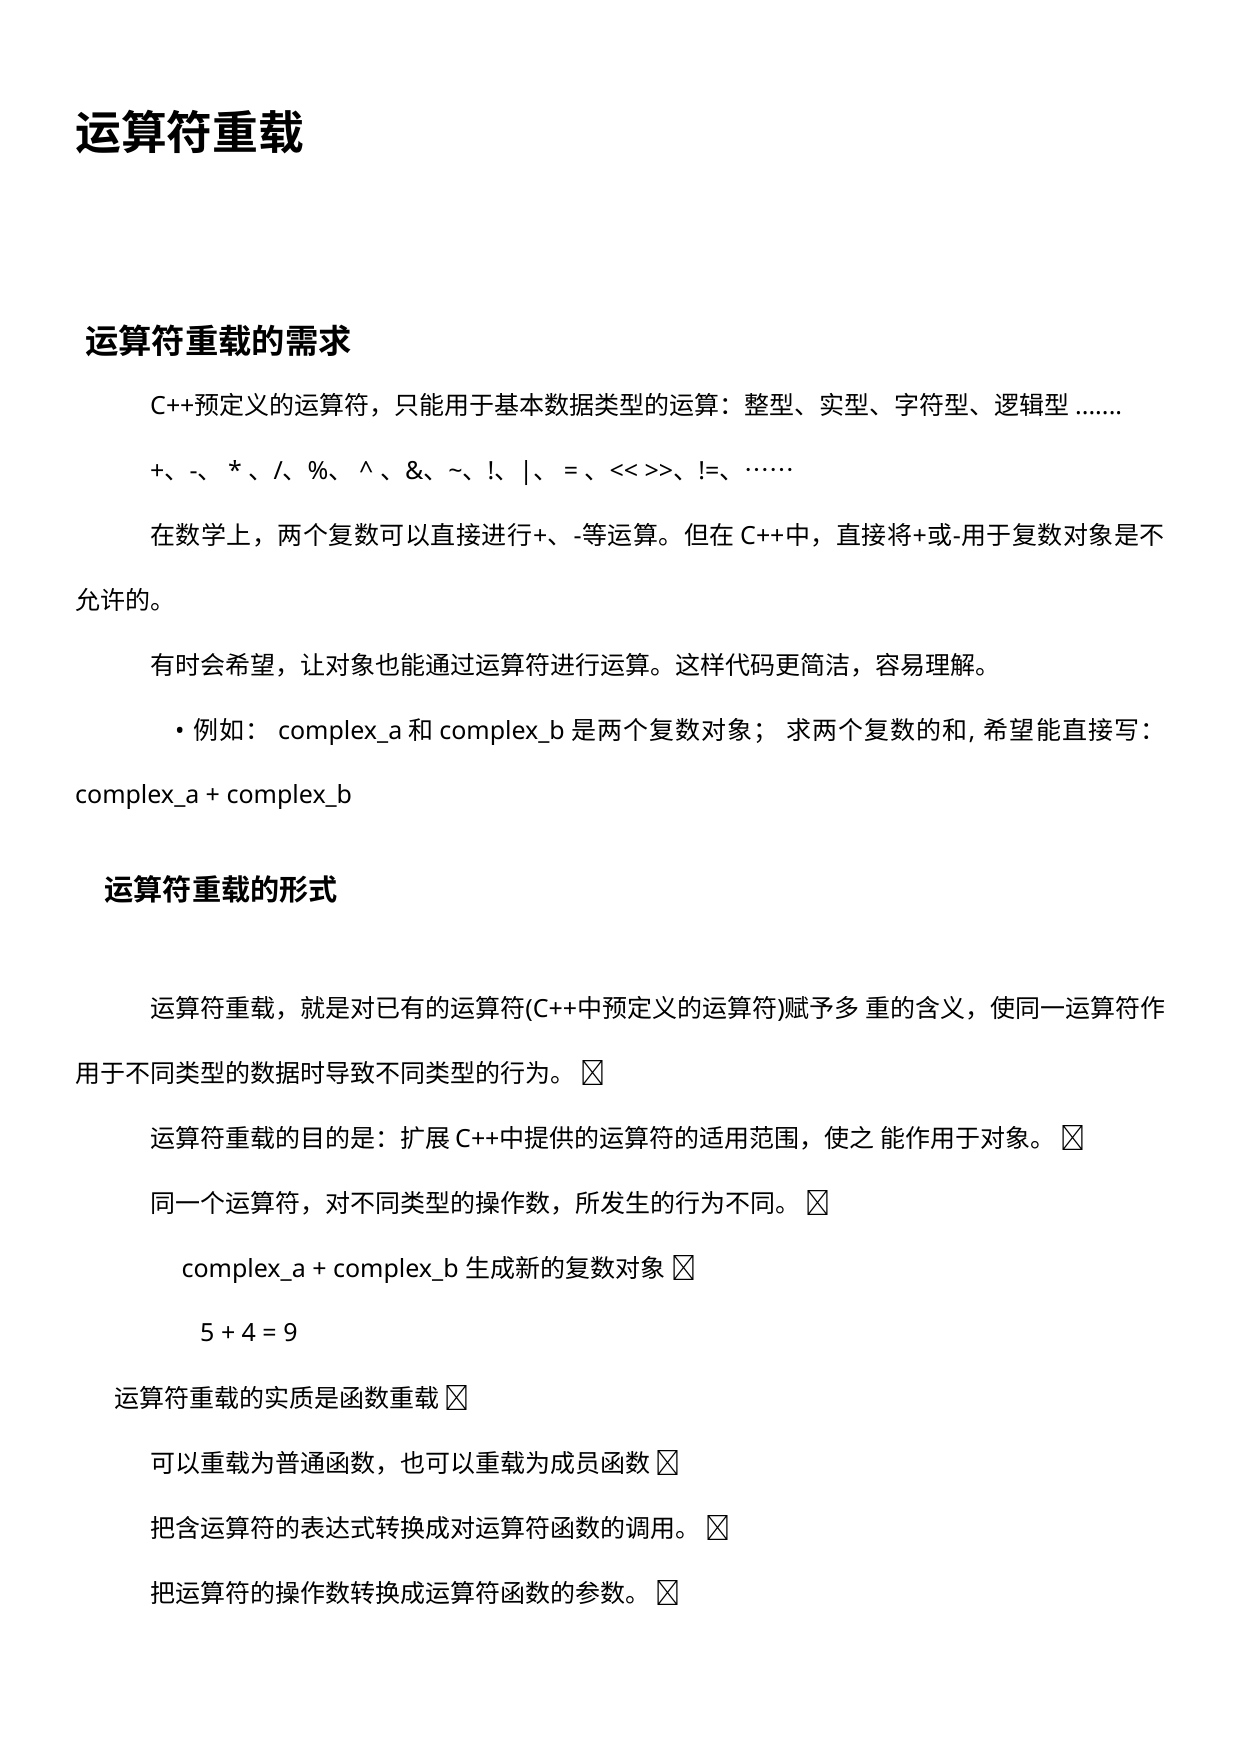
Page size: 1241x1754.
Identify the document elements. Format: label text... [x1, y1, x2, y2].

list 5 + 4 = 9 [75, 1299, 1165, 1364]
list 运算符重载的实质是函数重载  [75, 1364, 1165, 1429]
text 运算符重载的需求 [75, 306, 1165, 371]
text 有时会希望，让对象也能通过运算符进行运算。这样代码更简洁，容易理解。 [75, 631, 1165, 696]
subtitle 运算符重载的形式 [75, 855, 1165, 920]
text • 例如： complex_a和complex_b是两个复数对象； 求两个复数的和, 希望能直接写： complex_a + complex_b [75, 696, 1165, 826]
list complex_a + complex_b 生成新的复数对象  [75, 1234, 1165, 1299]
subtitle 运算符重载 [75, 81, 1165, 178]
list 同一个运算符，对不同类型的操作数，所发生的行为不同。  [75, 1169, 1165, 1234]
list 可以重载为普通函数，也可以重载为成员函数  [75, 1429, 1165, 1494]
text C++预定义的运算符，只能用于基本数据类型的运算：整型、实型、字符型、逻辑型 ....... [75, 371, 1165, 436]
text +、-、 * 、/、%、 ^ 、&、~、!、|、 = 、<< >>、!=、…… [75, 436, 1165, 501]
list 把含运算符的表达式转换成对运算符函数的调用。  [75, 1494, 1165, 1559]
list 把运算符的操作数转换成运算符函数的参数。  [75, 1559, 1165, 1624]
text 在数学上，两个复数可以直接进行+、-等运算。但在C++中，直接将+或-用于复数对象是不允许的。 [75, 501, 1165, 631]
list 运算符重载的目的是：扩展C++中提供的运算符的适用范围，使之 能作用于对象。  [75, 1104, 1165, 1169]
list 运算符重载，就是对已有的运算符(C++中预定义的运算符)赋予多 重的含义，使同一运算符作用于不同类型的数据时导致不同类型的行为。  [75, 974, 1165, 1104]
